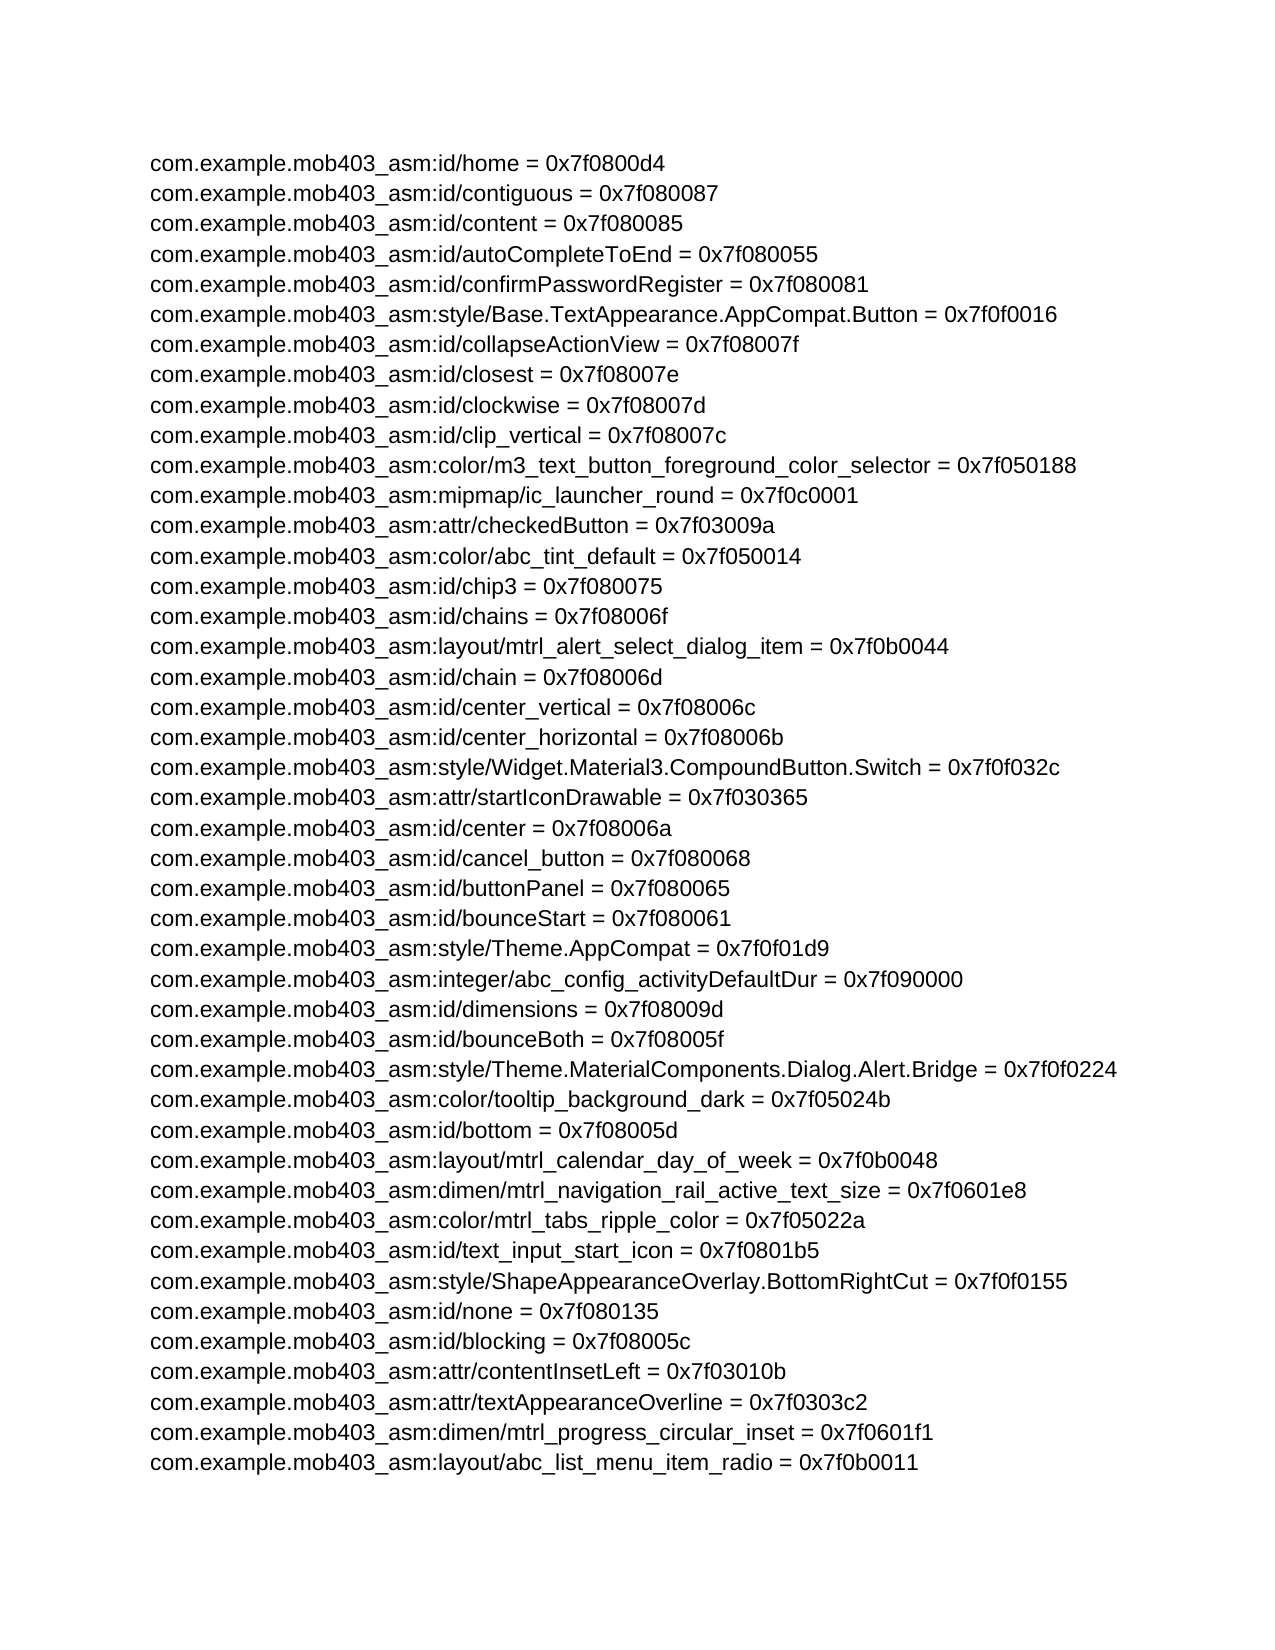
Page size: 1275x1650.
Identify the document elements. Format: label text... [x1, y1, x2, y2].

text com.example.mob403_asm:id/center_vertical = 0x7f08006c [150, 694, 1125, 720]
text com.example.mob403_asm:id/center = 0x7f08006a [150, 814, 1125, 841]
text com.example.mob403_asm:id/confirmPasswordRegister = 0x7f080081 [150, 271, 1125, 297]
text com.example.mob403_asm:id/none = 0x7f080135 [150, 1298, 1125, 1324]
text com.example.mob403_asm:attr/textAppearanceOverline = 0x7f0303c2 [150, 1388, 1125, 1415]
text com.example.mob403_asm:color/abc_tint_default = 0x7f050014 [150, 543, 1125, 569]
text com.example.mob403_asm:id/content = 0x7f080085 [150, 210, 1125, 237]
text com.example.mob403_asm:attr/startIconDrawable = 0x7f030365 [150, 784, 1125, 811]
text com.example.mob403_asm:id/chip3 = 0x7f080075 [150, 573, 1125, 599]
text com.example.mob403_asm:dimen/mtrl_navigation_rail_active_text_size = 0x7f0601e8 [150, 1177, 1125, 1203]
text com.example.mob403_asm:id/collapseActionView = 0x7f08007f [150, 331, 1125, 358]
text com.example.mob403_asm:dimen/mtrl_progress_circular_inset = 0x7f0601f1 [150, 1419, 1125, 1445]
text com.example.mob403_asm:style/Widget.Material3.CompoundButton.Switch = 0x7f0f032c [150, 754, 1125, 781]
text com.example.mob403_asm:id/bottom = 0x7f08005d [150, 1117, 1125, 1143]
text com.example.mob403_asm:id/closest = 0x7f08007e [150, 361, 1125, 388]
text com.example.mob403_asm:layout/abc_list_menu_item_radio = 0x7f0b0011 [150, 1449, 1125, 1475]
text com.example.mob403_asm:id/bounceBoth = 0x7f08005f [150, 1026, 1125, 1052]
text com.example.mob403_asm:id/center_horizontal = 0x7f08006b [150, 724, 1125, 750]
text com.example.mob403_asm:color/mtrl_tabs_ripple_color = 0x7f05022a [150, 1207, 1125, 1234]
text com.example.mob403_asm:layout/mtrl_calendar_day_of_week = 0x7f0b0048 [150, 1147, 1125, 1173]
text com.example.mob403_asm:attr/checkedButton = 0x7f03009a [150, 512, 1125, 539]
text com.example.mob403_asm:id/clip_vertical = 0x7f08007c [150, 422, 1125, 448]
text com.example.mob403_asm:id/buttonPanel = 0x7f080065 [150, 875, 1125, 901]
text com.example.mob403_asm:id/bounceStart = 0x7f080061 [150, 905, 1125, 932]
text com.example.mob403_asm:id/cancel_button = 0x7f080068 [150, 845, 1125, 871]
text com.example.mob403_asm:id/dimensions = 0x7f08009d [150, 996, 1125, 1022]
text com.example.mob403_asm:id/clockwise = 0x7f08007d [150, 392, 1125, 418]
text com.example.mob403_asm:style/Base.TextAppearance.AppCompat.Button = 0x7f0f0016 [150, 301, 1125, 327]
text com.example.mob403_asm:mipmap/ic_launcher_round = 0x7f0c0001 [150, 482, 1125, 509]
text com.example.mob403_asm:style/Theme.MaterialComponents.Dialog.Alert.Bridge = 0x7f0f0224 [150, 1056, 1125, 1083]
text com.example.mob403_asm:style/Theme.AppCompat = 0x7f0f01d9 [150, 935, 1125, 962]
text com.example.mob403_asm:id/autoCompleteToEnd = 0x7f080055 [150, 241, 1125, 267]
text com.example.mob403_asm:integer/abc_config_activityDefaultDur = 0x7f090000 [150, 966, 1125, 992]
text com.example.mob403_asm:id/blocking = 0x7f08005c [150, 1328, 1125, 1354]
text com.example.mob403_asm:id/home = 0x7f0800d4 [150, 150, 1125, 176]
text com.example.mob403_asm:id/chain = 0x7f08006d [150, 663, 1125, 690]
text com.example.mob403_asm:style/ShapeAppearanceOverlay.BottomRightCut = 0x7f0f0155 [150, 1268, 1125, 1294]
text com.example.mob403_asm:attr/contentInsetLeft = 0x7f03010b [150, 1358, 1125, 1385]
text com.example.mob403_asm:color/tooltip_background_dark = 0x7f05024b [150, 1086, 1125, 1113]
text com.example.mob403_asm:id/text_input_start_icon = 0x7f0801b5 [150, 1237, 1125, 1264]
text com.example.mob403_asm:color/m3_text_button_foreground_color_selector = 0x7f050188 [150, 452, 1125, 478]
text com.example.mob403_asm:id/chains = 0x7f08006f [150, 603, 1125, 629]
text com.example.mob403_asm:layout/mtrl_alert_select_dialog_item = 0x7f0b0044 [150, 633, 1125, 660]
text com.example.mob403_asm:id/contiguous = 0x7f080087 [150, 180, 1125, 207]
